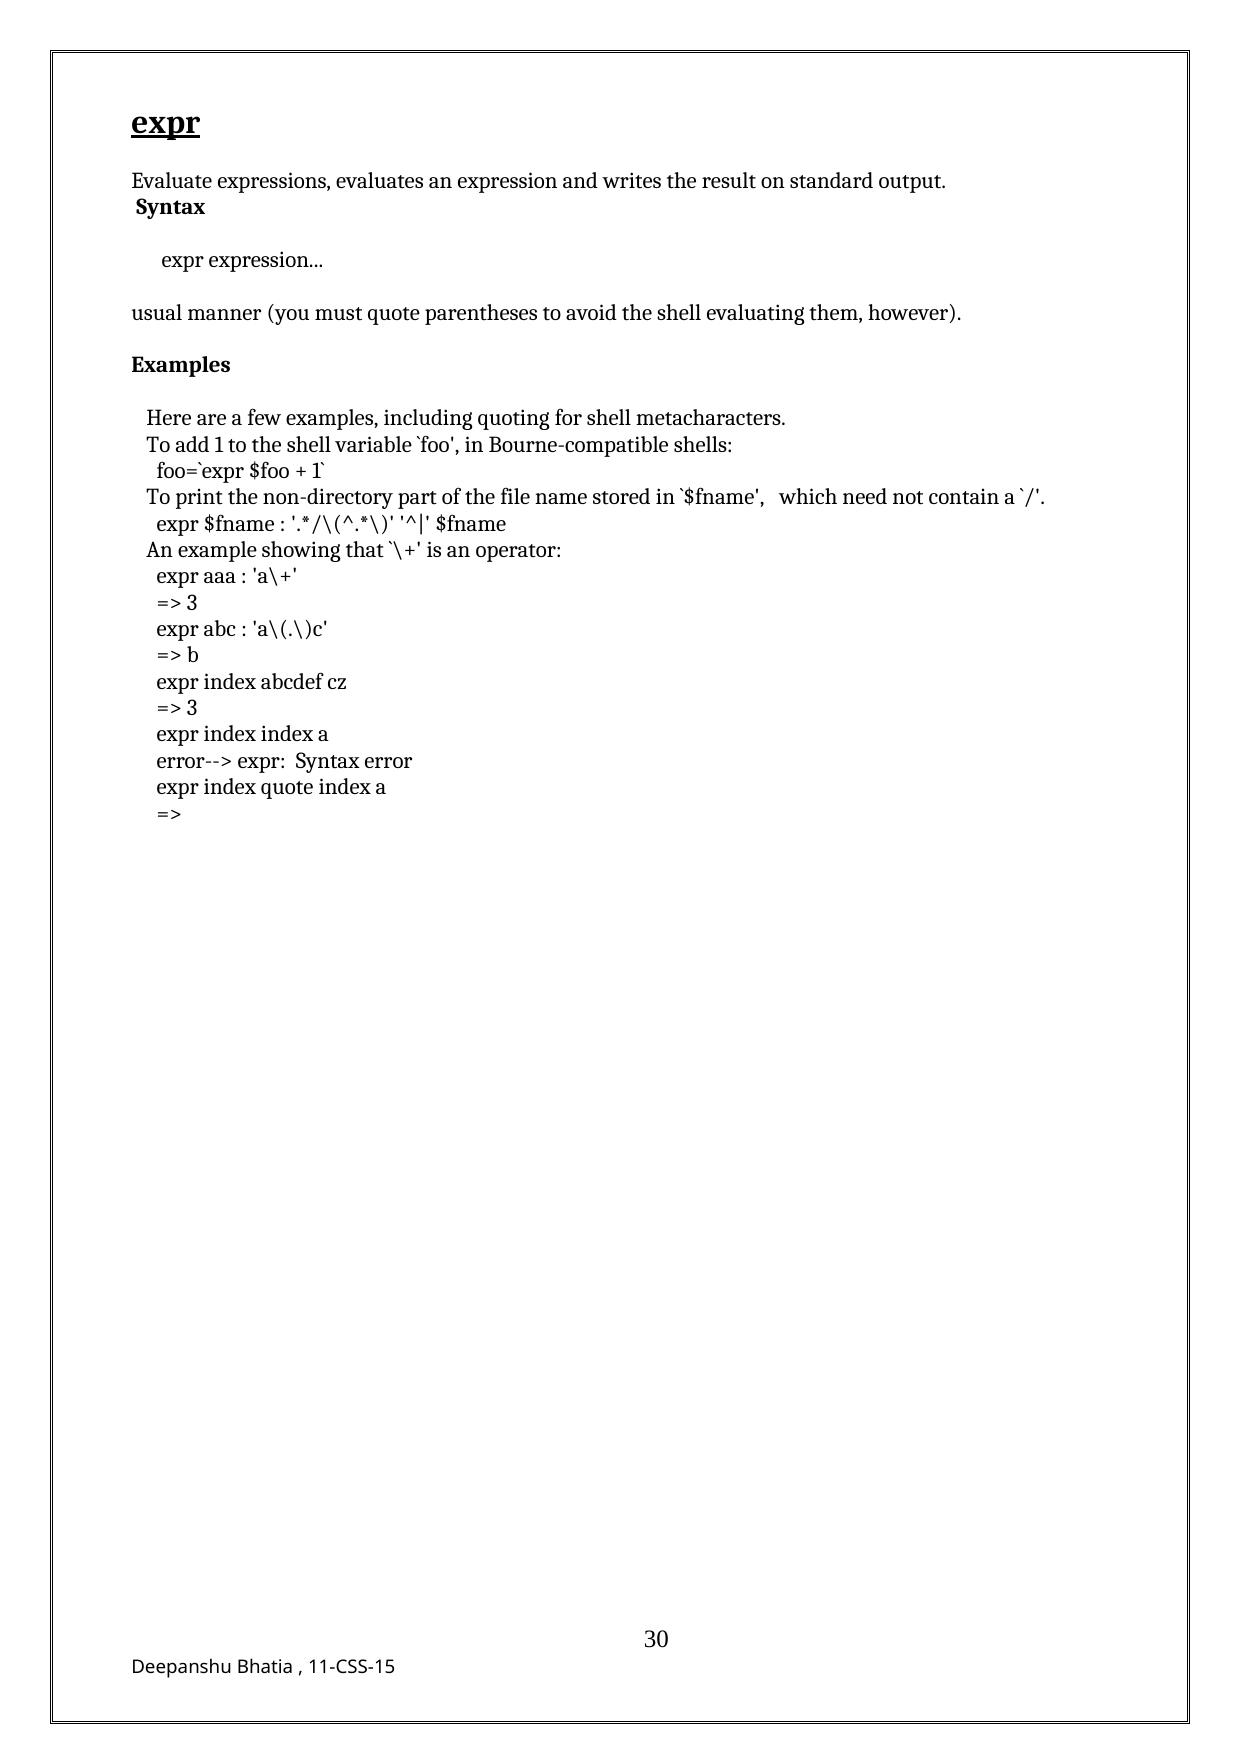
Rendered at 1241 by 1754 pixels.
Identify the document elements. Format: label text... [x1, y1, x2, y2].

text => 3 [131, 589, 1181, 616]
text expr [131, 103, 1181, 141]
text Syntax [131, 194, 1181, 221]
text usual manner (you must quote parentheses to avoid the shell evaluating them, however). [131, 299, 1181, 326]
text expr index index a [131, 721, 1181, 748]
text Evaluate expressions, evaluates an expression and writes the result on standard output. [131, 168, 1181, 194]
text => 3 [131, 695, 1181, 721]
text expr expression... [131, 247, 1181, 273]
text To add 1 to the shell variable `foo', in Bourne-compatible shells: [131, 431, 1181, 458]
text expr abc : 'a\(.\)c' [131, 616, 1181, 642]
text => b [131, 642, 1181, 668]
text expr $fname : '.*/\(^.*\)' '^|' $fname [131, 510, 1181, 537]
text => [131, 800, 1181, 827]
text foo=`expr $foo + 1` [131, 458, 1181, 484]
text Here are a few examples, including quoting for shell metacharacters. [131, 405, 1181, 431]
text expr aaa : 'a\+' [131, 563, 1181, 589]
text An example showing that `\+' is an operator: [131, 537, 1181, 563]
text expr index abcdef cz [131, 668, 1181, 695]
text Examples [131, 352, 1181, 379]
text To print the non-directory part of the file name stored in `$fname', which need not contain a `/'. [131, 484, 1181, 510]
text error--> expr: Syntax error [131, 748, 1181, 774]
text expr index quote index a [131, 774, 1181, 800]
